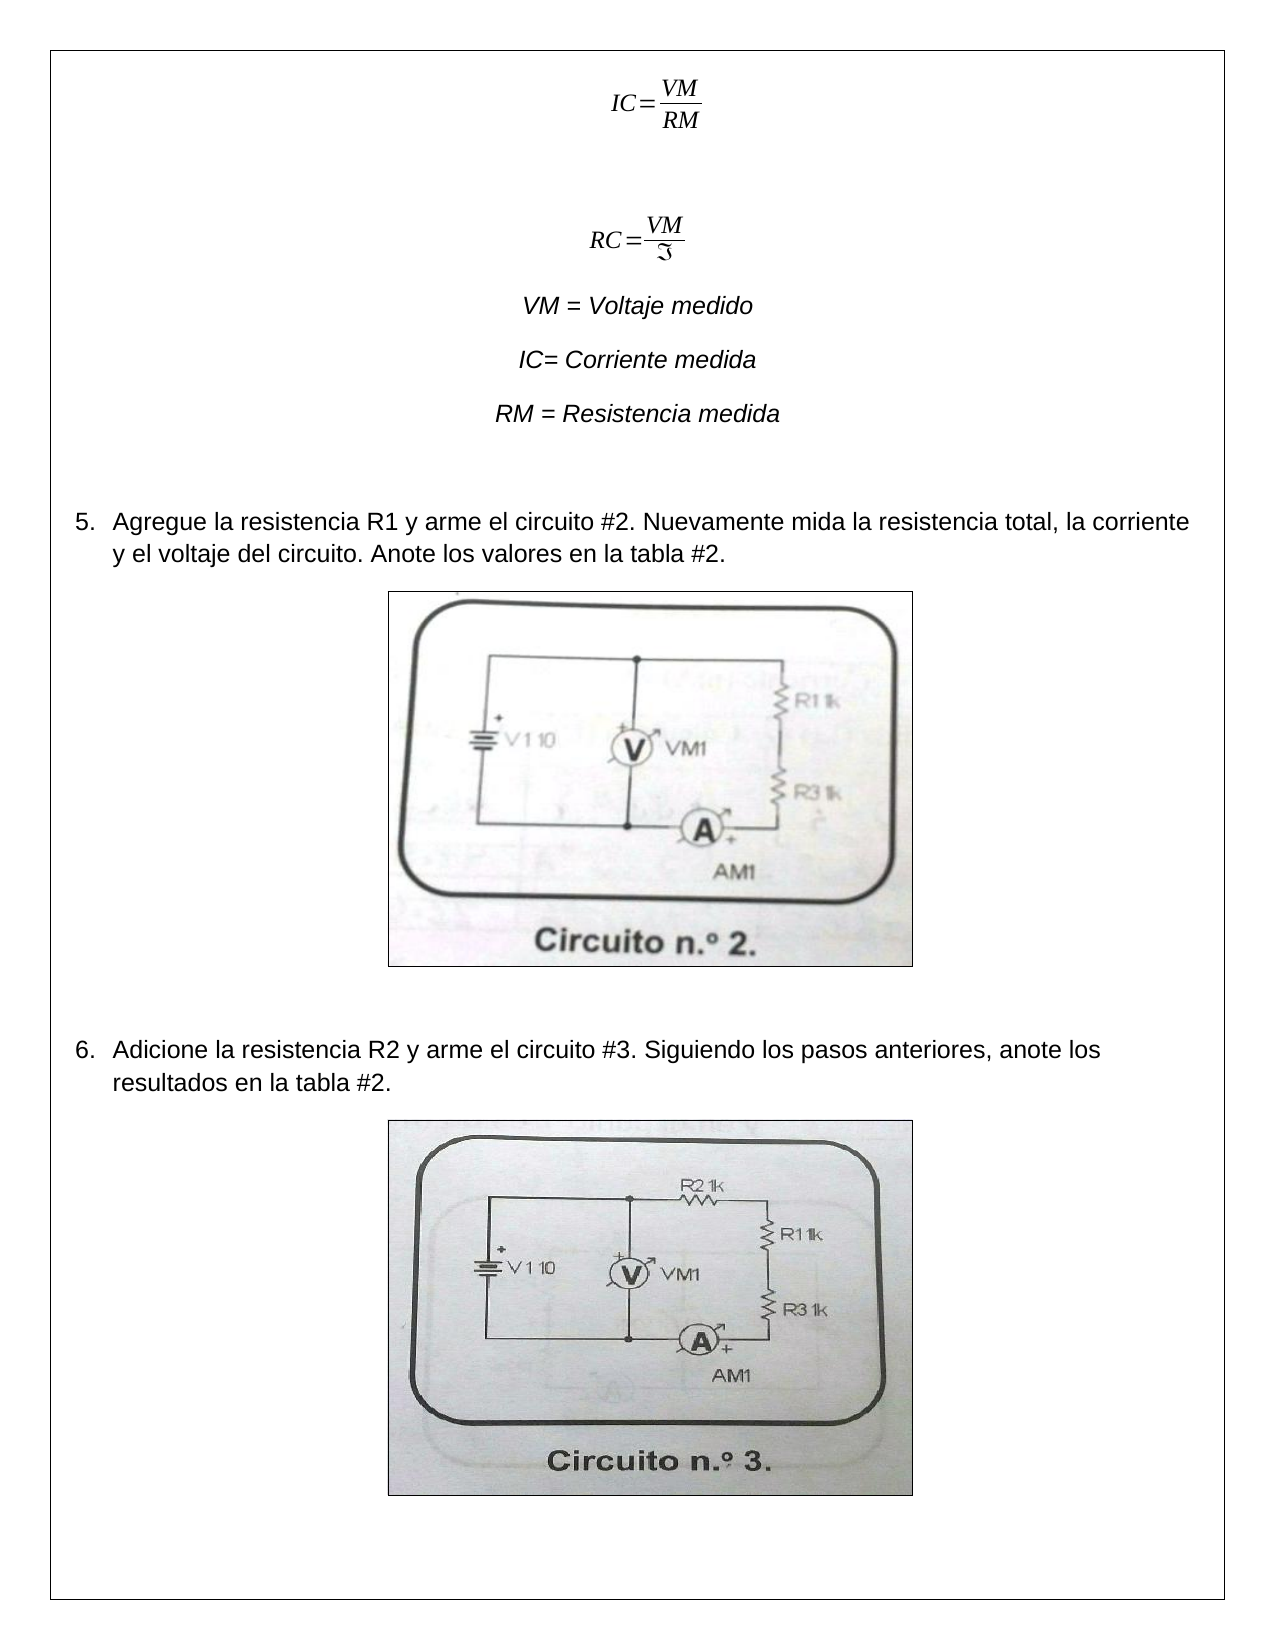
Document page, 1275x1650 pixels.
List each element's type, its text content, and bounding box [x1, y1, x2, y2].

text RM = Resistencia medida [75, 399, 1200, 427]
list Agregue la resistencia R1 y arme el circuito #2. Nuevamente mida la resistencia total, la corriente y el voltaje del circuito. Anote los valores en la tabla #2. [75, 506, 1200, 568]
picture [389, 592, 912, 966]
list Adicione la resistencia R2 y arme el circuito #3. Siguiendo los pasos anteriores, anote los resultados en la tabla #2. [75, 1035, 1200, 1097]
text VM = Voltaje medido [75, 291, 1200, 320]
text IC= Corriente medida [75, 345, 1200, 374]
picture [389, 1121, 912, 1495]
